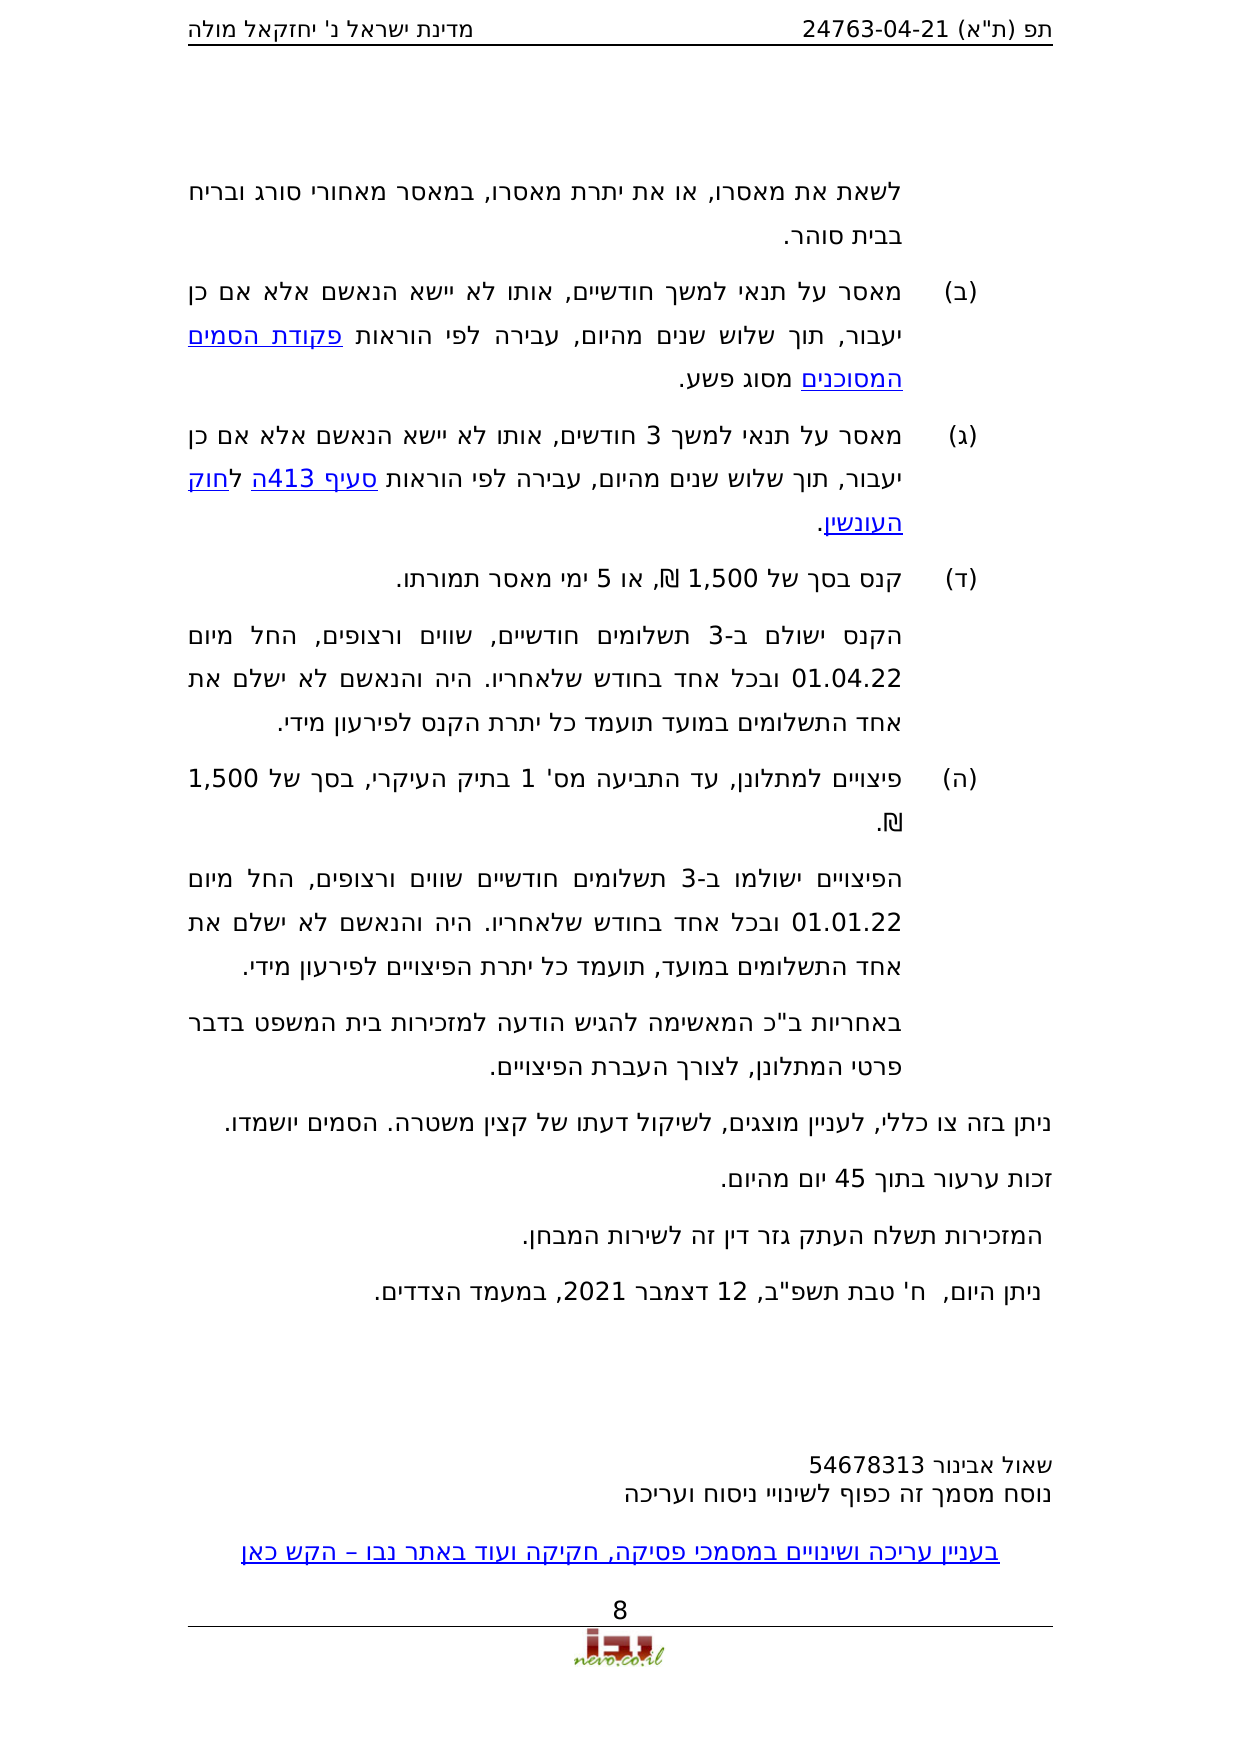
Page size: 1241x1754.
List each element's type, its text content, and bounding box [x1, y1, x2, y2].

text זכות ערעור בתוך 45 יום מהיום. [187, 1165, 1053, 1194]
text באחריות ב"כ המאשימה להגיש הודעה למזכירות בית המשפט בדבר פרטי המתלונן, לצורך העברת הפיצויים. [187, 1008, 903, 1081]
text 5129371המזכירות תשלח העתק גזר דין זה לשירות המבחן. [187, 1221, 1053, 1250]
text 54678313ניתן היום, ח' טבת תשפ"ב, 12 דצמבר 2021, במעמד הצדדים. [187, 1277, 1053, 1306]
text הפיצויים ישולמו ב-3 תשלומים חודשיים שווים ורצופים, החל מיום 01.01.22 ובכל אחד בחודש שלאחריו. היה והנאשם לא ישלם את אחד התשלומים במועד, תועמד כל יתרת הפיצויים לפירעון מידי. [187, 865, 903, 981]
picture [574, 1628, 666, 1667]
text בעניין עריכה ושינויים במסמכי פסיקה, חקיקה ועוד באתר נבו – הקש כאן [187, 1537, 1053, 1566]
text ניתן בזה צו כללי, לעניין מוצגים, לשיקול דעתו של קצין משטרה. הסמים יושמדו. [187, 1108, 1053, 1138]
text שאול אבינור 54678313 [187, 1453, 1053, 1479]
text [187, 177, 903, 250]
text הקנס ישולם ב-3 תשלומים חודשיים, שווים ורצופים, החל מיום 01.04.22 ובכל אחד בחודש שלאחריו. היה והנאשם לא ישלם את אחד התשלומים במועד תועמד כל יתרת הקנס לפירעון מידי. [187, 621, 903, 738]
text נוסח מסמך זה כפוף לשינויי ניסוח ועריכה [187, 1479, 1053, 1508]
text (ה) פיצויים למתלונן, עד התביעה מס' 1 בתיק העיקרי, בסך של 1,500 ₪. [187, 765, 978, 838]
text (ד) קנס בסך של 1,500 ₪, או 5 ימי מאסר תמורתו. [187, 565, 978, 594]
text (ב) מאסר על תנאי למשך חודשיים, אותו לא יישא הנאשם אלא אם כן יעבור, תוך שלוש שנים מהיום, עבירה לפי הוראות פקודת הסמים המסוכנים מסוג פשע. [187, 277, 978, 394]
text (ג) מאסר על תנאי למשך 3 חודשים, אותו לא יישא הנאשם אלא אם כן יעבור, תוך שלוש שנים מהיום, עבירה לפי הוראות סעיף 413ה לחוק העונשין. [187, 421, 978, 538]
